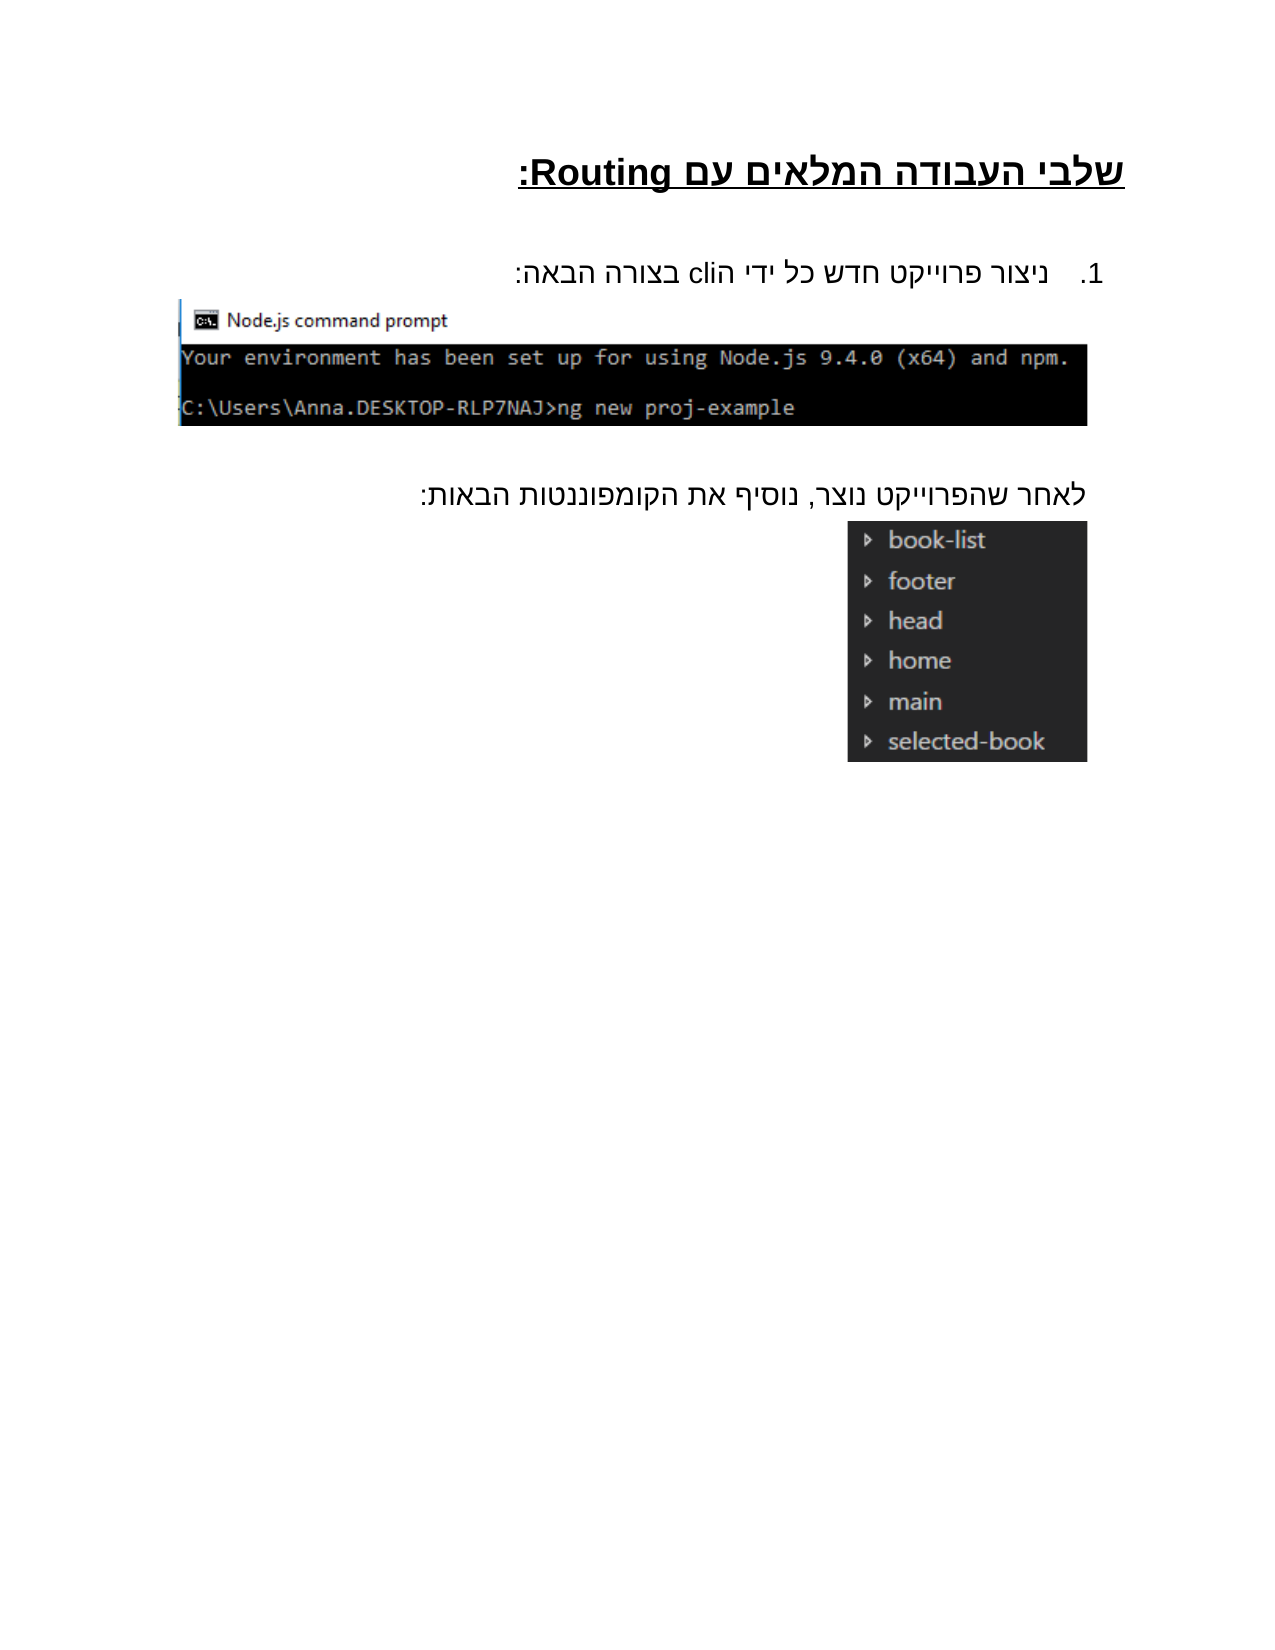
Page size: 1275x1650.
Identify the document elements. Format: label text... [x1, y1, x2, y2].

picture [847, 521, 1088, 762]
list ניצור פרוייקט חדש כל ידי הcli בצורה הבאה: [150, 256, 1087, 290]
text שלבי העבודה המלאים עם Routing: [150, 150, 1125, 193]
picture [177, 299, 1088, 426]
text לאחר שהפרוייקט נוצר, נוסיף את הקומפוננטות הבאות: [150, 478, 1087, 512]
